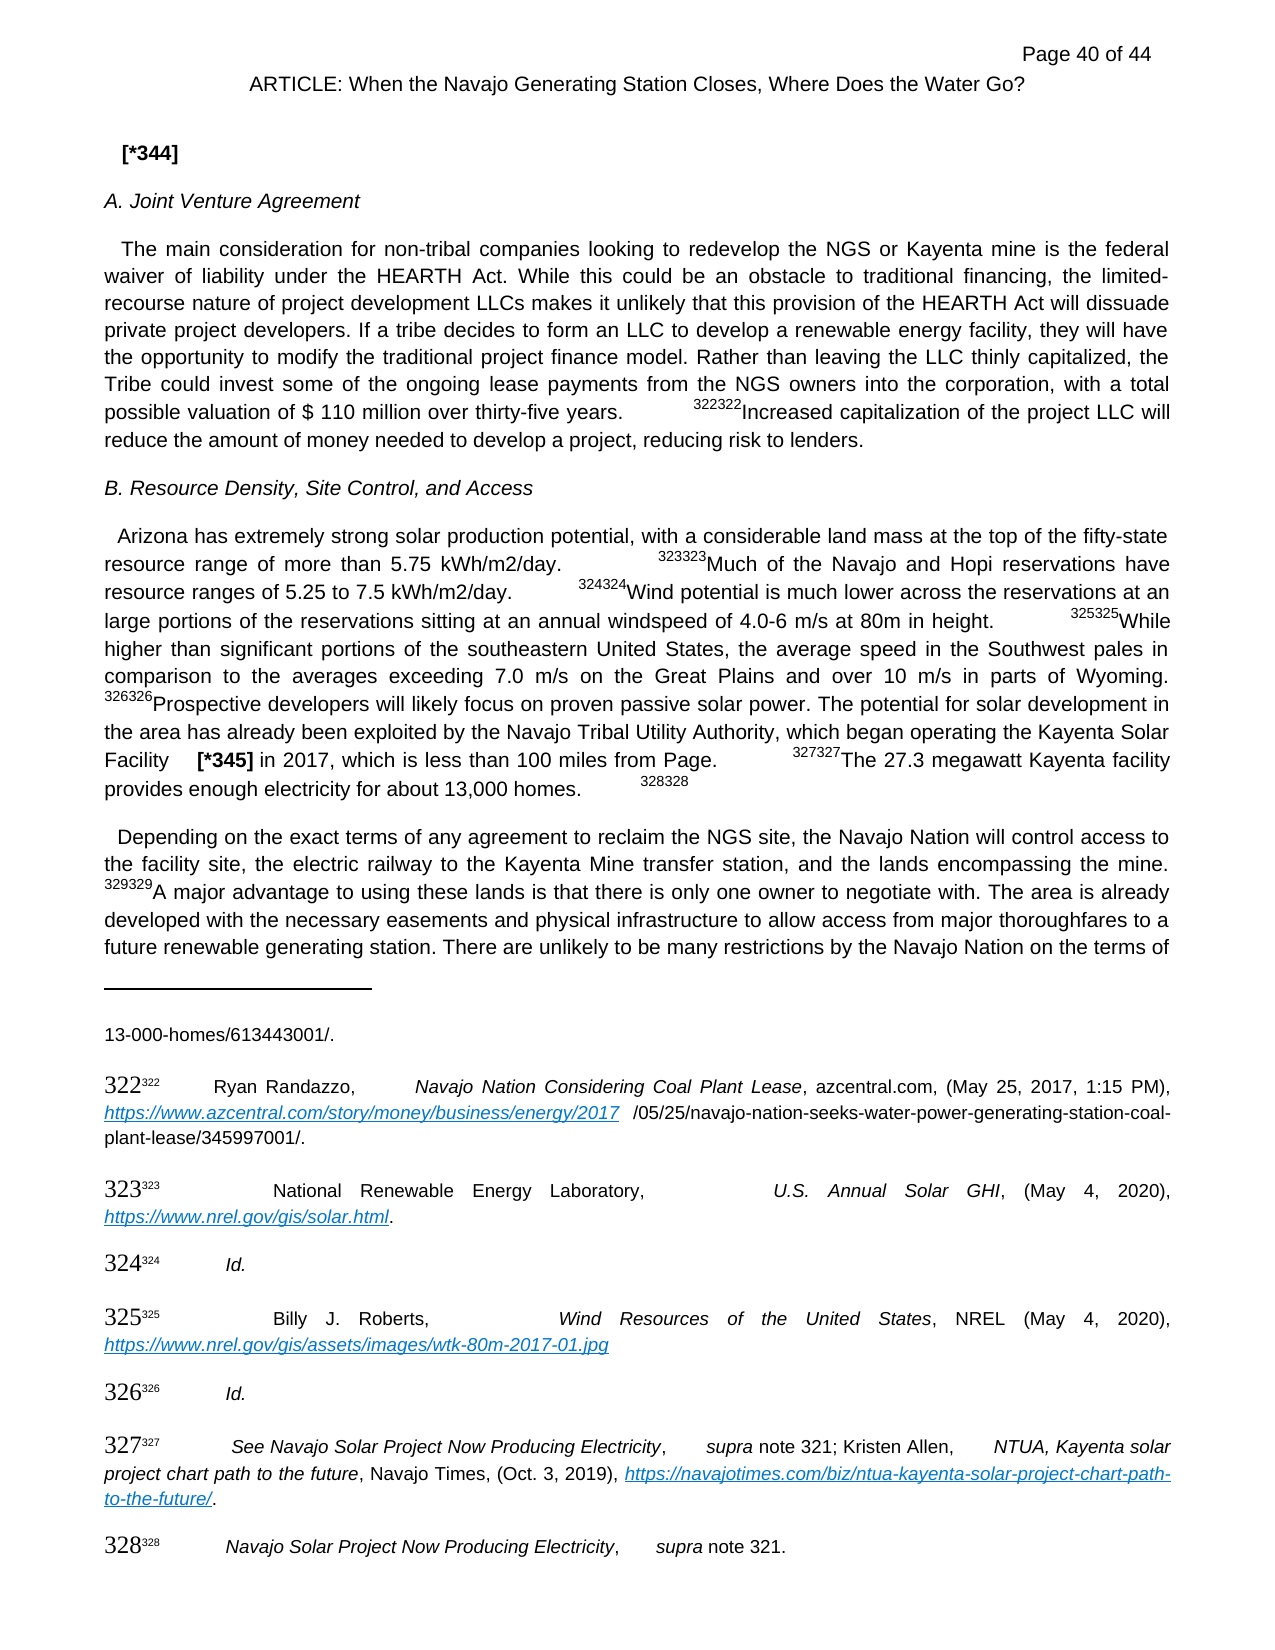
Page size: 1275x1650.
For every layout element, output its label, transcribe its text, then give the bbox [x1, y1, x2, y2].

text A. Joint Venture Agreement [104, 185, 1171, 212]
text [*344] [104, 137, 1171, 164]
text The main consideration for non-tribal companies looking to redevelop the NGS or Kayenta mine is the federal waiver of liability under the HEARTH Act. While this could be an obstacle to traditional financing, the limited-recourse nature of project development LLCs makes it unlikely that this provision of the HEARTH Act will dissuade private project developers. If a tribe decides to form an LLC to develop a renewable energy facility, they will have the opportunity to modify the traditional project finance model. Rather than leaving the LLC thinly capitalized, the Tribe could invest some of the ongoing lease payments from the NGS owners into the corporation, with a total possible valuation of $ 110 million over thirty-five years. 322Increased capitalization of the project LLC will reduce the amount of money needed to develop a project, reducing risk to lenders. [104, 233, 1171, 452]
text B. Resource Density, Site Control, and Access [104, 472, 1171, 499]
text Depending on the exact terms of any agreement to reclaim the NGS site, the Navajo Nation will control access to the facility site, the electric railway to the Kayenta Mine transfer station, and the lands encompassing the mine. 329A major advantage to using these lands is that there is only one owner to negotiate with. The area is already developed with the necessary easements and physical infrastructure to allow access from major thoroughfares to a future renewable generating station. There are unlikely to be many restrictions by the Navajo Nation on the terms of testing, constructing, or operating a renewable facility, as these impacts will be quantitatively and qualitatively less intensive than those of a large-scale coal power plant. The Navajo also enjoy the ability to approve their own leases without secretarial approval, and because a renewable project does not involve mineral development, large swaths of federal bureaucracy do not apply. The operations of the NGS also leave assured access to an overlooked requirement in renewable energy development: the very water left by the NGS and the amount of water unused under current Navajo permits. 330 [104, 822, 1171, 959]
text Arizona has extremely strong solar production potential, with a considerable land mass at the top of the fifty-state resource range of more than 5.75 kWh/m2/day. 323Much of the Navajo and Hopi reservations have resource ranges of 5.25 to 7.5 kWh/m2/day. 324Wind potential is much lower across the reservations at an large portions of the reservations sitting at an annual windspeed of 4.0-6 m/s at 80m in height. 325While higher than significant portions of the southeastern United States, the average speed in the Southwest pales in comparison to the averages exceeding 7.0 m/s on the Great Plains and over 10 m/s in parts of Wyoming. 326Prospective developers will likely focus on proven passive solar power. The potential for solar development in the area has already been exploited by the Navajo Tribal Utility Authority, which began operating the Kayenta Solar Facility [*345] in 2017, which is less than 100 miles from Page. 327The 27.3 megawatt Kayenta facility provides enough electricity for about 13,000 homes. 328 [104, 520, 1171, 801]
